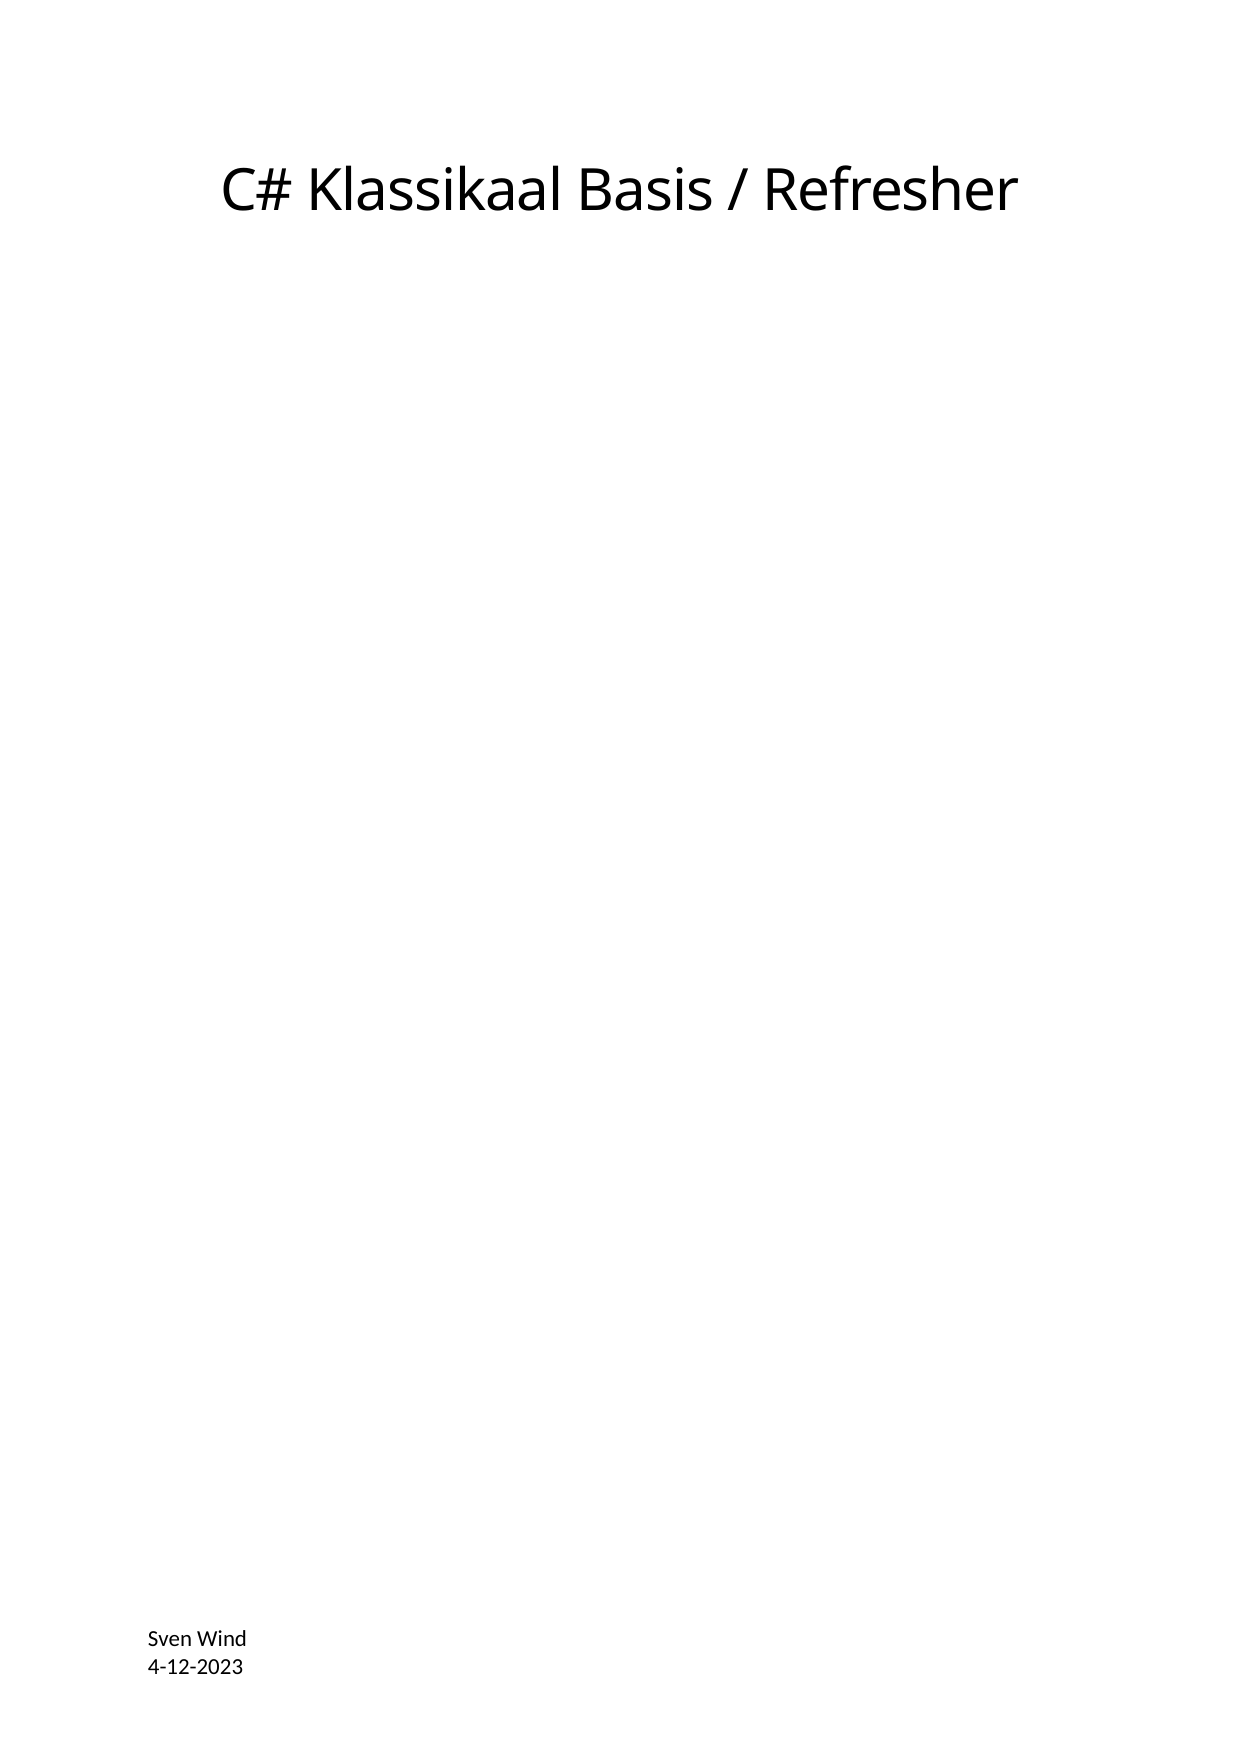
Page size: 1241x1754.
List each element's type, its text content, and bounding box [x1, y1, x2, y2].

title C# Klassikaal Basis / Refresher [148, 148, 1093, 227]
